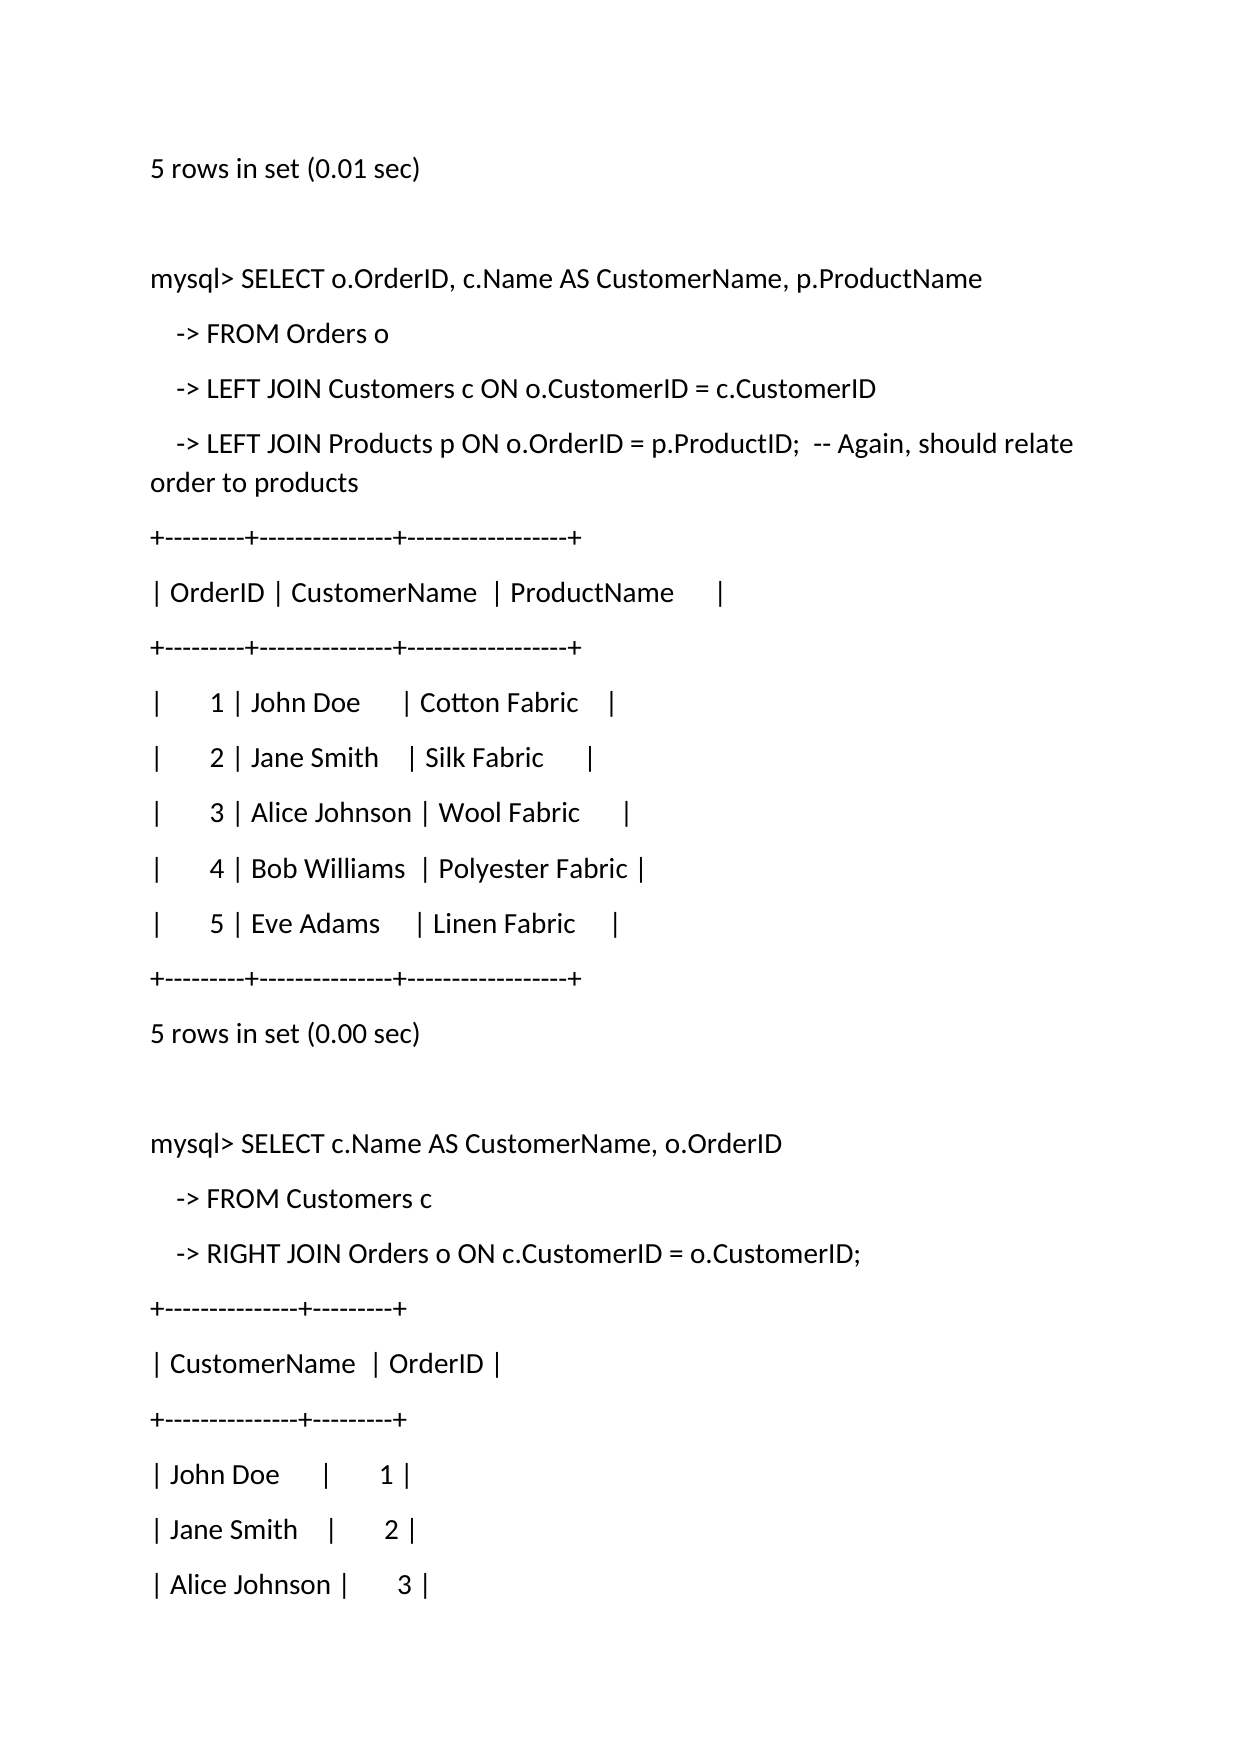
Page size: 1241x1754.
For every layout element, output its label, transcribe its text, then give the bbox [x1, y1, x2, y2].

text | CustomerName | OrderID | [150, 1346, 1090, 1381]
text 5 rows in set (0.00 sec) [150, 1015, 1090, 1051]
text -> RIGHT JOIN Orders o ON c.CustomerID = o.CustomerID; [150, 1235, 1090, 1271]
text mysql> SELECT c.Name AS CustomerName, o.OrderID [150, 1125, 1090, 1161]
text | 1 | John Doe | Cotton Fabric | [150, 684, 1090, 720]
text -> FROM Customers c [150, 1180, 1090, 1216]
text +---------+---------------+------------------+ [150, 960, 1090, 996]
text | 3 | Alice Johnson | Wool Fabric | [150, 794, 1090, 830]
text +---------------+---------+ [150, 1291, 1090, 1326]
text | OrderID | CustomerName | ProductName | [150, 574, 1090, 610]
text 5 rows in set (0.01 sec) [150, 150, 1090, 186]
text mysql> SELECT o.OrderID, c.Name AS CustomerName, p.ProductName [150, 260, 1090, 296]
text +---------+---------------+------------------+ [150, 629, 1090, 665]
text +---------+---------------+------------------+ [150, 519, 1090, 555]
text | 2 | Jane Smith | Silk Fabric | [150, 739, 1090, 775]
text | John Doe | 1 | [150, 1456, 1090, 1491]
text | Alice Johnson | 3 | [150, 1566, 1090, 1602]
text +---------------+---------+ [150, 1401, 1090, 1436]
text | 5 | Eve Adams | Linen Fabric | [150, 905, 1090, 940]
text | 4 | Bob Williams | Polyester Fabric | [150, 850, 1090, 885]
text -> LEFT JOIN Customers c ON o.CustomerID = c.CustomerID [150, 370, 1090, 406]
text | Jane Smith | 2 | [150, 1511, 1090, 1547]
text -> LEFT JOIN Products p ON o.OrderID = p.ProductID; -- Again, should relate order to products [150, 426, 1090, 499]
text -> FROM Orders o [150, 315, 1090, 351]
